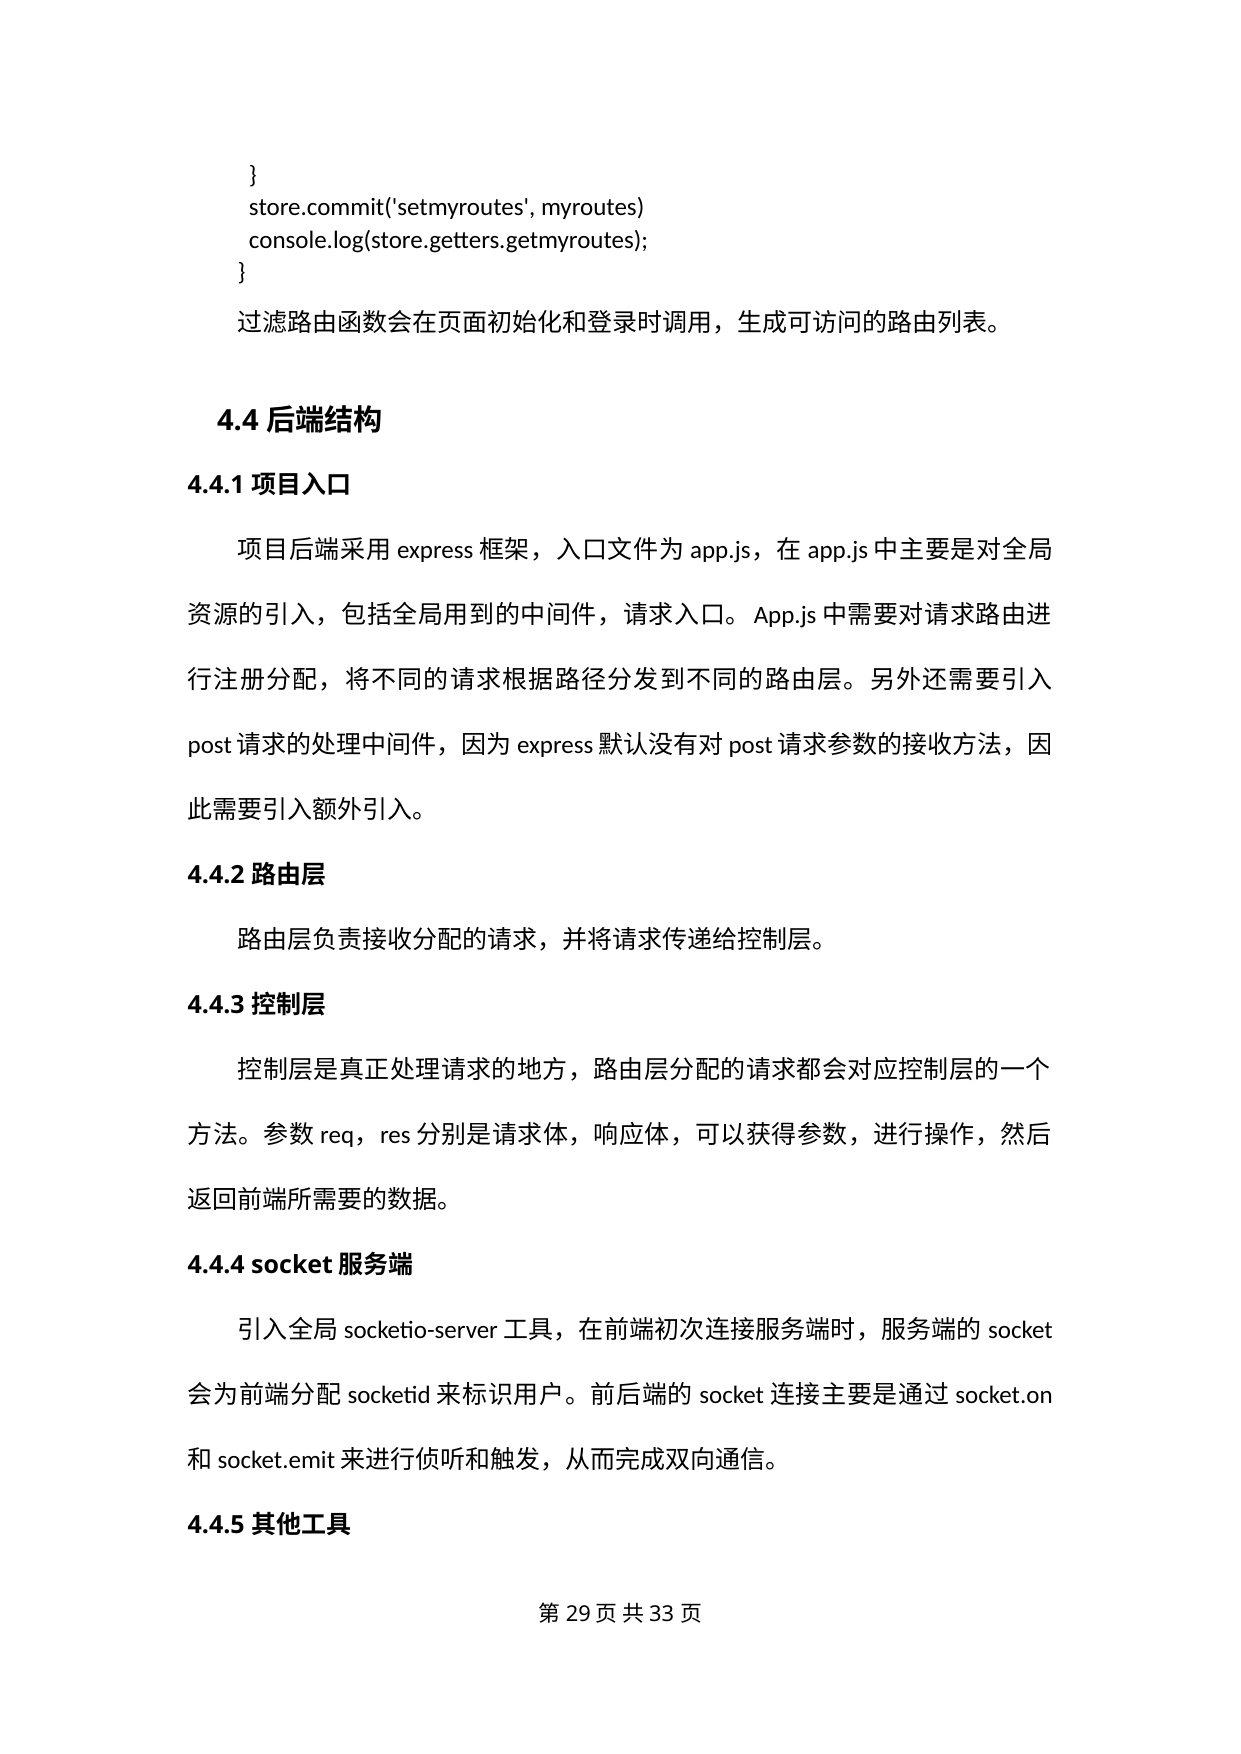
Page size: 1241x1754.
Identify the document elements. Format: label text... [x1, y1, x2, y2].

list 4.4.4 socket服务端 [187, 1230, 1053, 1295]
text 过滤路由函数会在页面初始化和登录时调用，生成可访问的路由列表。 [187, 288, 1053, 353]
text 路由层负责接收分配的请求，并将请求传递给控制层。 [187, 905, 1053, 970]
list 4.4.3 控制层 [187, 970, 1053, 1035]
text console.log(store.getters.getmyroutes); [187, 223, 1053, 255]
text 引入全局socketio-server工具，在前端初次连接服务端时，服务端的socket会为前端分配socketid来标识用户。前后端的socket连接主要是通过socket.on和socket.emit来进行侦听和触发，从而完成双向通信。 [187, 1295, 1053, 1490]
list 4.4.2 路由层 [187, 840, 1053, 905]
text 4.4 后端结构 [187, 385, 1053, 450]
text } [187, 255, 1053, 288]
text 控制层是真正处理请求的地方，路由层分配的请求都会对应控制层的一个方法。参数req，res分别是请求体，响应体，可以获得参数，进行操作，然后返回前端所需要的数据。 [187, 1035, 1053, 1230]
text store.commit('setmyroutes', myroutes) [187, 190, 1053, 223]
text } [187, 158, 1053, 190]
list 4.4.1 项目入口 [187, 450, 1053, 515]
list 4.4.5 其他工具 [187, 1490, 1053, 1555]
text 项目后端采用express框架，入口文件为app.js，在app.js中主要是对全局资源的引入，包括全局用到的中间件，请求入口。App.js中需要对请求路由进行注册分配，将不同的请求根据路径分发到不同的路由层。另外还需要引入post请求的处理中间件，因为express默认没有对post请求参数的接收方法，因此需要引入额外引入。 [187, 515, 1053, 840]
